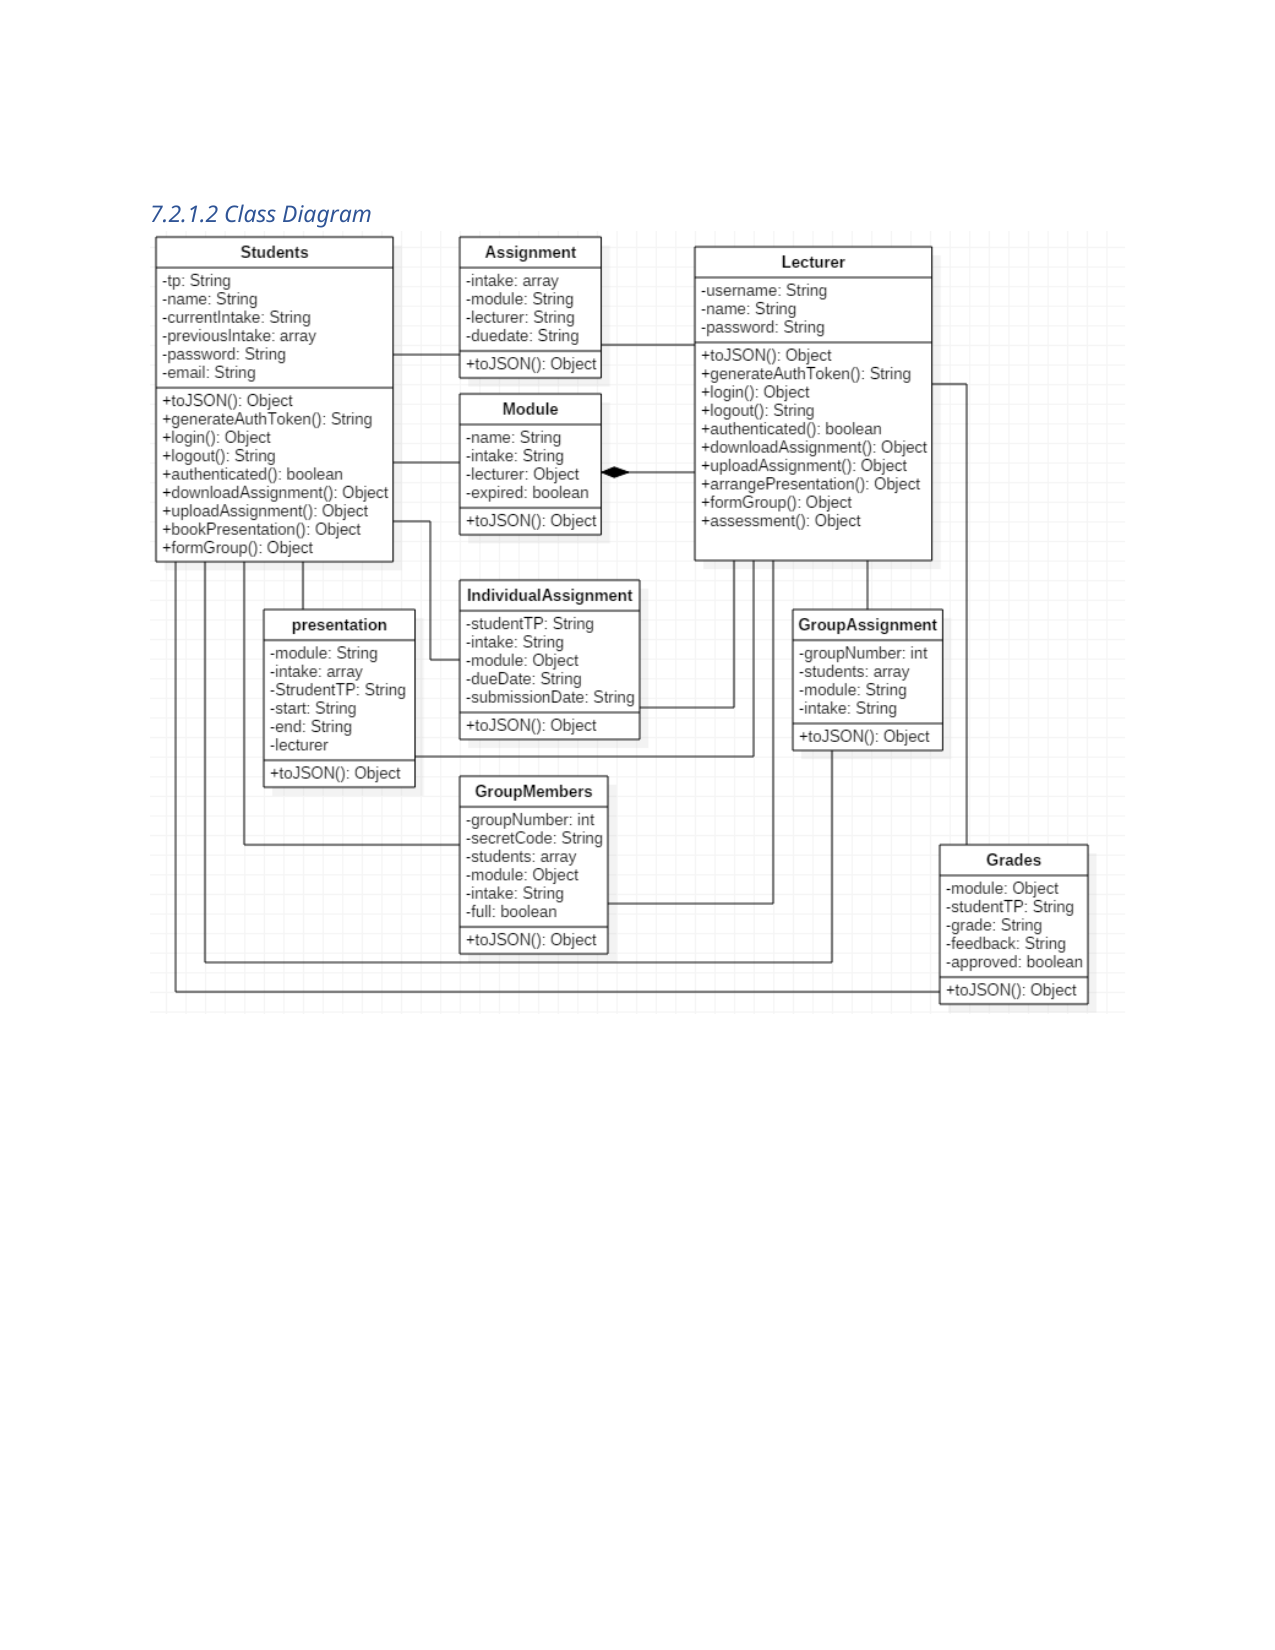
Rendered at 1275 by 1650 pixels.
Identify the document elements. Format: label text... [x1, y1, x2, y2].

subtitle 7.2.1.2 Class Diagram [150, 198, 1125, 229]
picture [150, 231, 1125, 1014]
